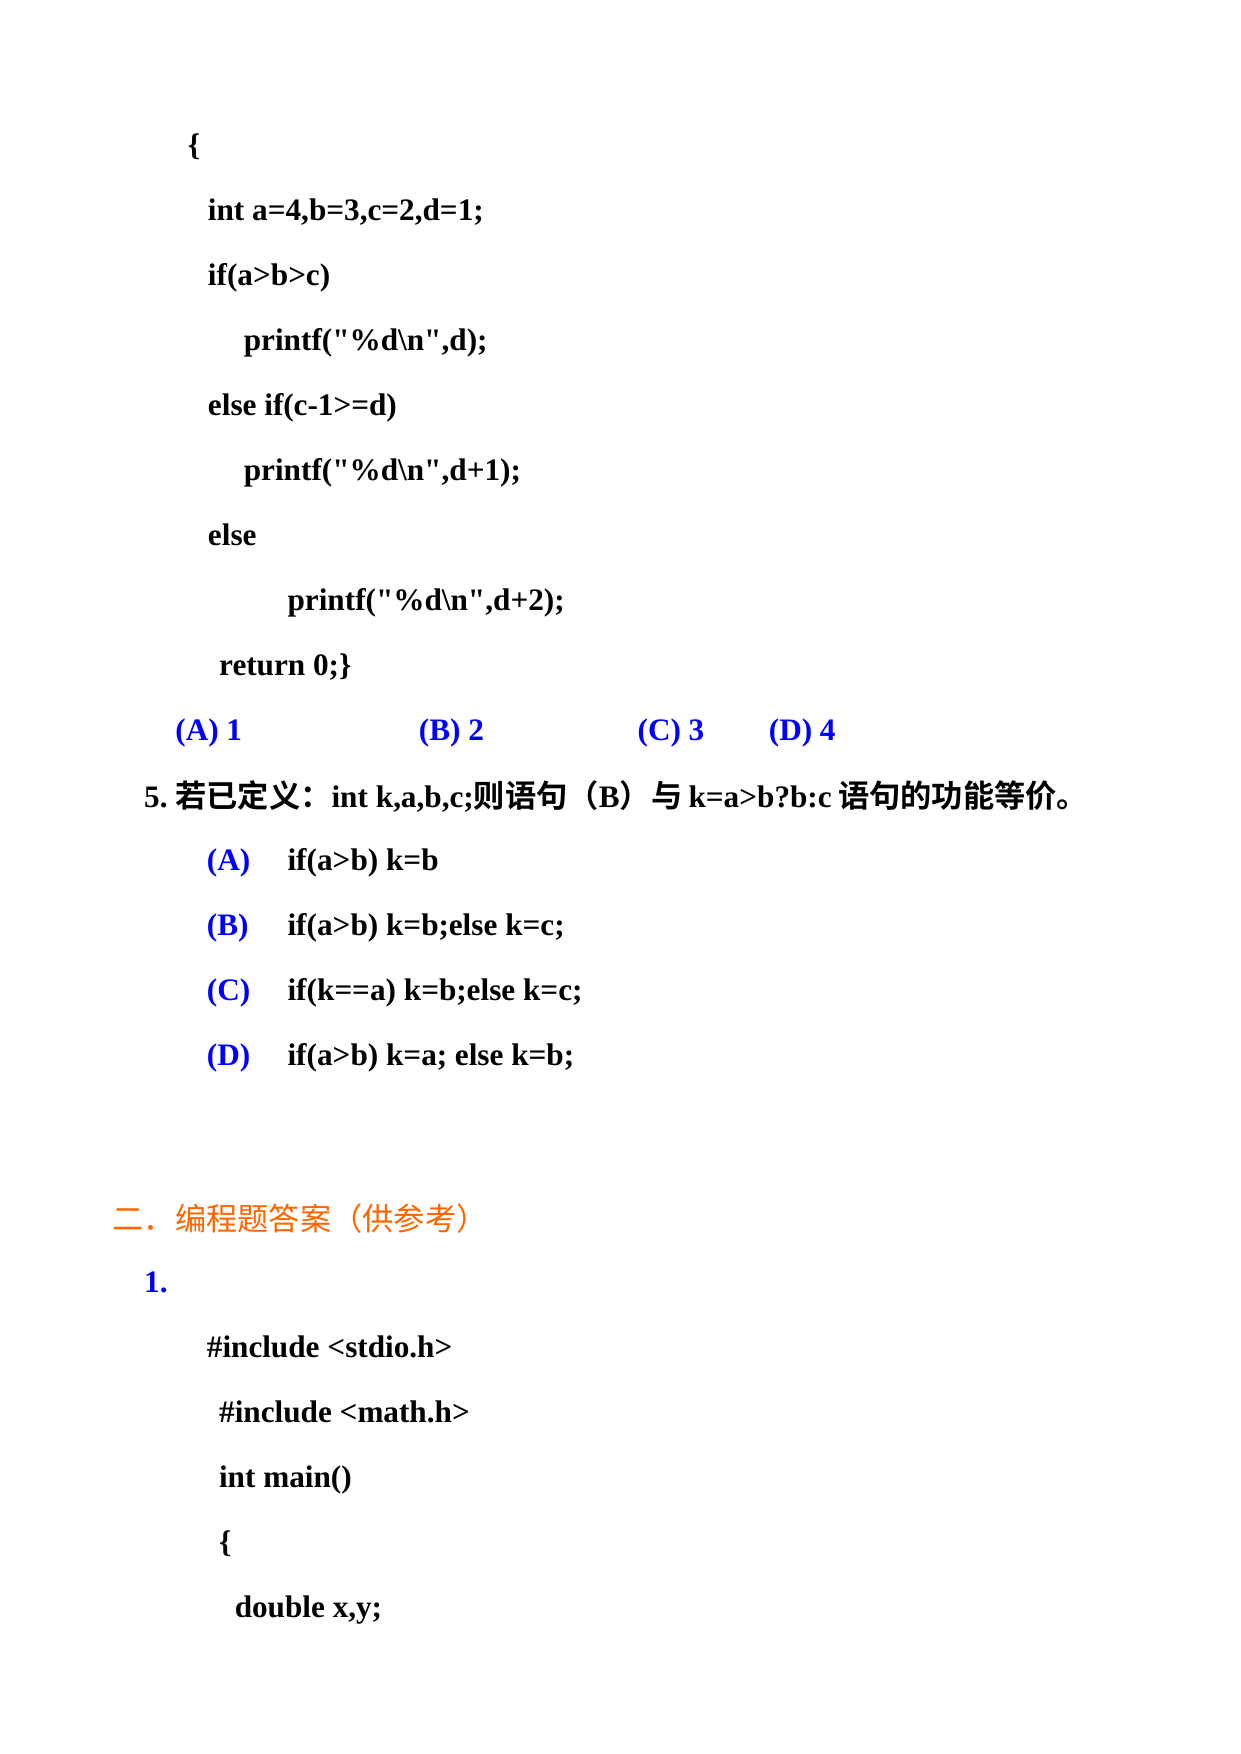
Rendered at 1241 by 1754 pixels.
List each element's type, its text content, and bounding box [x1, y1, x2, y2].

text { [156, 1509, 1162, 1574]
text (B) if(a>b) k=b;else k=c; [112, 891, 1162, 956]
text (D) if(a>b) k=a; else k=b; [112, 1021, 1162, 1086]
text #include <stdio.h> [112, 1314, 1162, 1379]
text printf("%d\n",d); [156, 306, 1162, 371]
text printf("%d\n",d+2); [156, 566, 1162, 631]
text #include <math.h> [156, 1379, 1162, 1444]
text printf("%d\n",d+1); [156, 436, 1162, 501]
text if(a>b>c) [156, 241, 1162, 306]
text (C) if(k==a) k=b;else k=c; [112, 956, 1162, 1021]
text return 0;} [156, 631, 1162, 696]
text double x,y; [156, 1574, 1162, 1639]
text int main() [156, 1444, 1162, 1509]
text { [156, 111, 1162, 176]
text (A) 1 (B) 2 (C) 3 (D) 4 [112, 696, 1162, 761]
text 5. 若已定义：int k,a,b,c;则语句（B）与k=a>b?b:c语句的功能等价。 [112, 761, 1162, 826]
text else if(c-1>=d) [156, 371, 1162, 436]
text else [156, 501, 1162, 566]
text (A) if(a>b) k=b [112, 826, 1162, 891]
text 1. [112, 1249, 1162, 1314]
text int a=4,b=3,c=2,d=1; [156, 176, 1162, 241]
text 二．编程题答案（供参考） [112, 1184, 1162, 1249]
